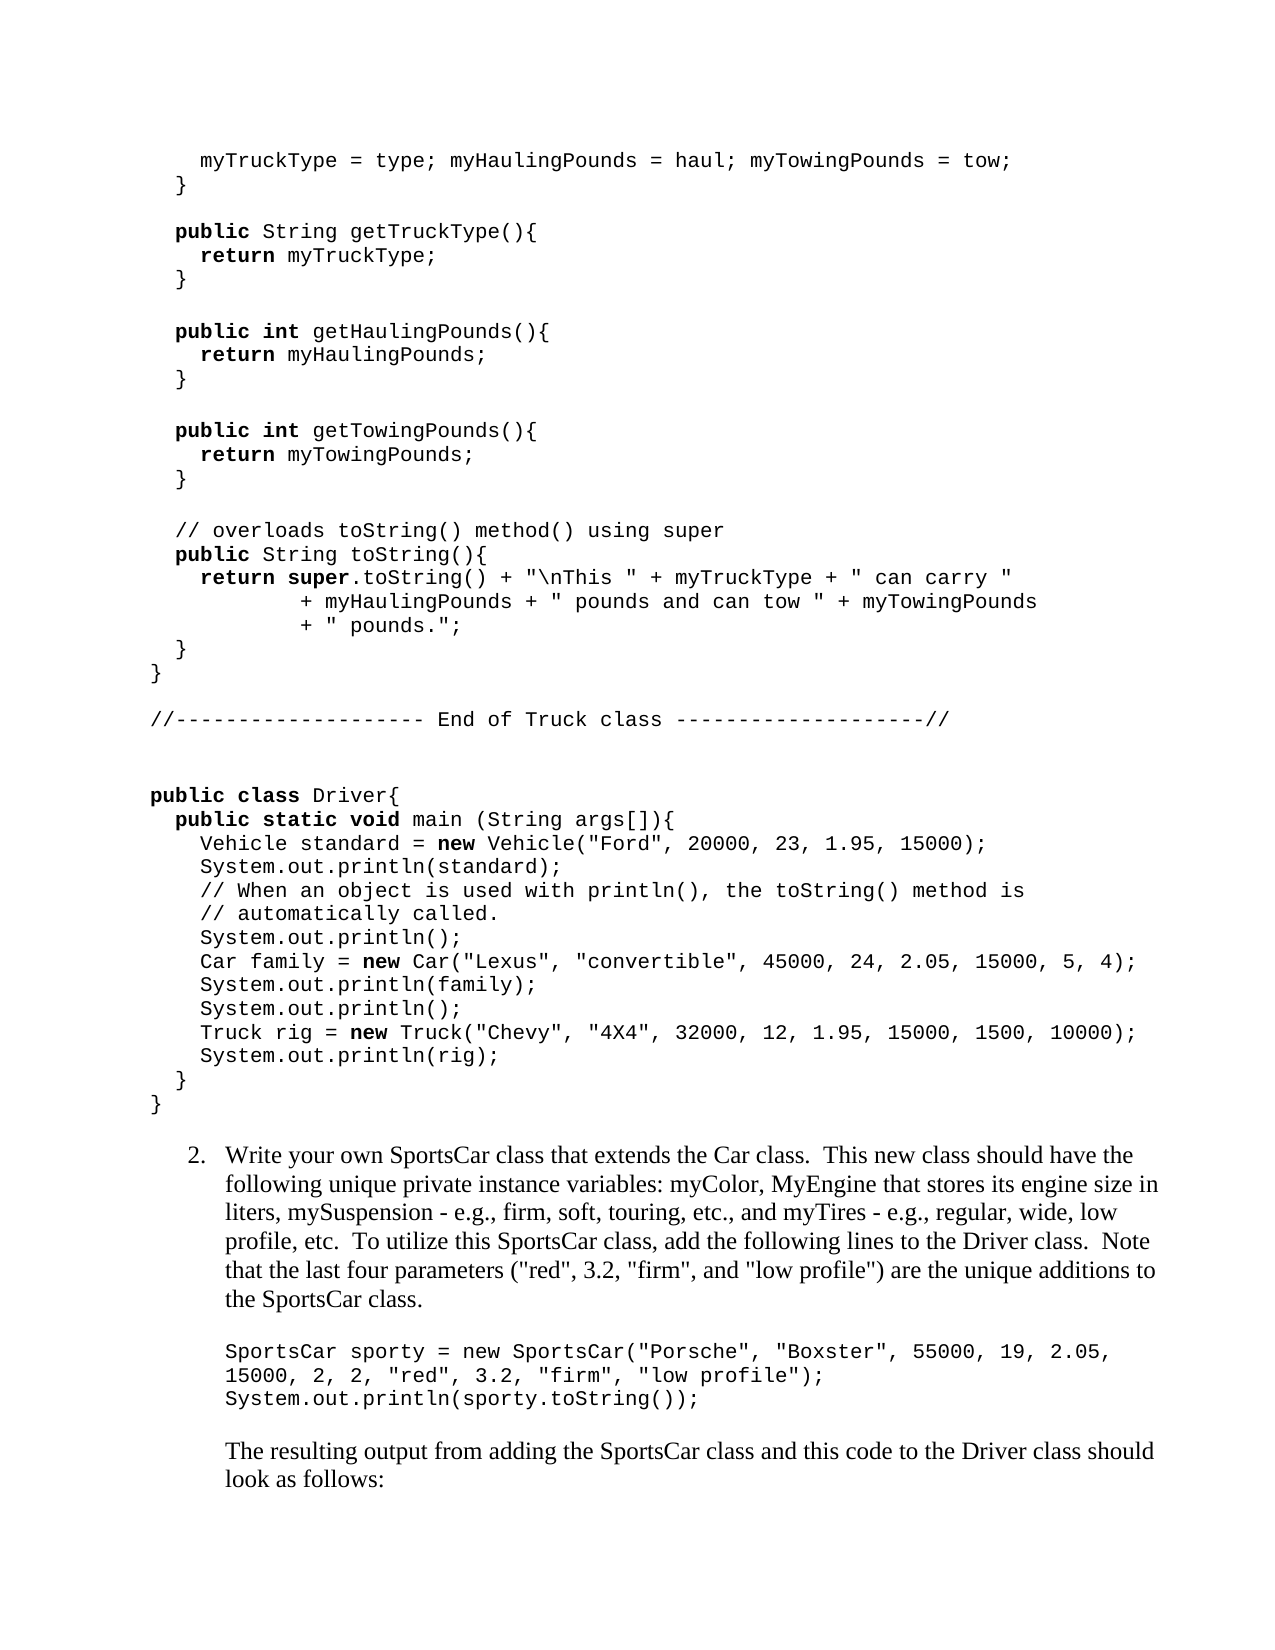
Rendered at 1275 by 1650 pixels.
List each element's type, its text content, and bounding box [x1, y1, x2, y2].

text System.out.println(); [150, 998, 1162, 1022]
text public String toString(){ [150, 544, 1162, 567]
text } [150, 1093, 1162, 1116]
text } [150, 468, 1162, 491]
text } [150, 174, 1162, 197]
text } [150, 368, 1162, 392]
text return super.toString() + "\nThis " + myTruckType + " can carry " [150, 567, 1162, 591]
text The resulting output from adding the SportsCar class and this code to the Driver class should look as follows: [150, 1436, 1162, 1493]
subtitle //-------------------- End of Truck class --------------------// [150, 709, 1162, 733]
text System.out.println(rig); [150, 1045, 1162, 1069]
text public static void main (String args[]){ [150, 809, 1162, 832]
text return myHaulingPounds; [150, 344, 1162, 368]
text } [150, 638, 1162, 662]
text Car family = new Car("Lexus", "convertible", 45000, 24, 2.05, 15000, 5, 4); [150, 951, 1162, 974]
text public int getTowingPounds(){ [150, 420, 1162, 444]
text public class Driver{ [150, 785, 1162, 809]
text Vehicle standard = new Vehicle("Ford", 20000, 23, 1.95, 15000); [150, 832, 1162, 856]
text } [150, 662, 1162, 686]
text return myTowingPounds; [150, 444, 1162, 468]
text // When an object is used with println(), the toString() method is [150, 880, 1162, 903]
text myTruckType = type; myHaulingPounds = haul; myTowingPounds = tow; [150, 150, 1162, 174]
text System.out.println(family); [150, 974, 1162, 998]
text + myHaulingPounds + " pounds and can tow " + myTowingPounds [225, 591, 1162, 614]
list Write your own SportsCar class that extends the Car class. This new class should have the following unique private instance variables: myColor, MyEngine that stores its engine size in liters, mySuspension - e.g., firm, soft, touring, etc., and myTires - e.g., regular, wide, low profile, etc. To utilize this SportsCar class, add the following lines to the Driver class. Note that the last four parameters ("red", 3.2, "firm", and "low profile") are the unique additions to the SportsCar class. [187, 1140, 1162, 1312]
text public int getHaulingPounds(){ [150, 321, 1162, 344]
text // overloads toString() method() using super [150, 520, 1162, 544]
text } [150, 268, 1162, 292]
text System.out.println(); [150, 927, 1162, 951]
text System.out.println(sporty.toString()); [150, 1388, 1162, 1412]
text System.out.println(standard); [150, 856, 1162, 880]
text return myTruckType; [150, 244, 1162, 268]
text } [150, 1069, 1162, 1093]
text + " pounds."; [225, 614, 1162, 638]
text // automatically called. [150, 903, 1162, 927]
text Truck rig = new Truck("Chevy", "4X4", 32000, 12, 1.95, 15000, 1500, 10000); [150, 1022, 1162, 1045]
text SportsCar sporty = new SportsCar("Porsche", "Boxster", 55000, 19, 2.05, 15000, 2, 2, "red", 3.2, "firm", "low profile"); [150, 1341, 1162, 1388]
text public String getTruckType(){ [150, 221, 1162, 244]
